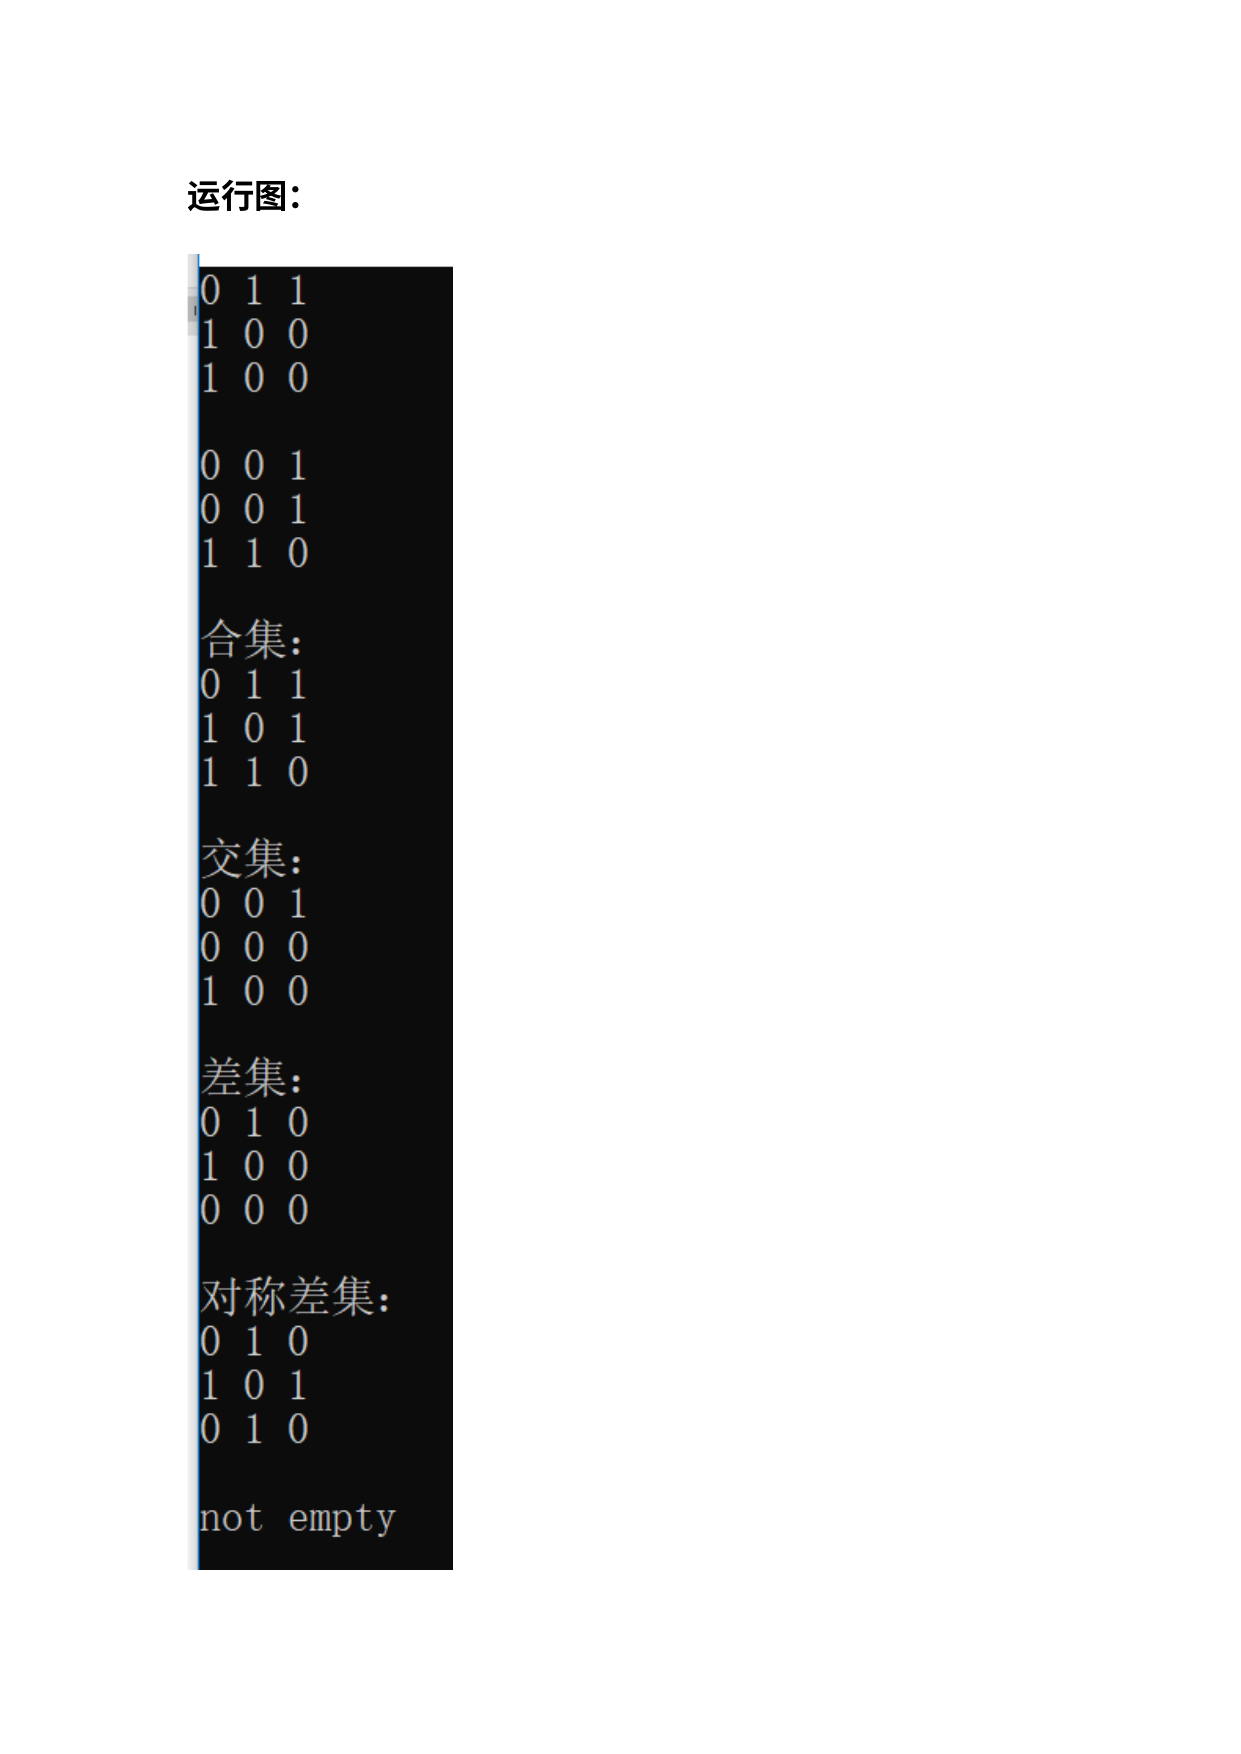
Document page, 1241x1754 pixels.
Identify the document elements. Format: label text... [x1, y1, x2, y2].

subtitle 运行图： [187, 162, 1053, 227]
picture [187, 254, 453, 1570]
